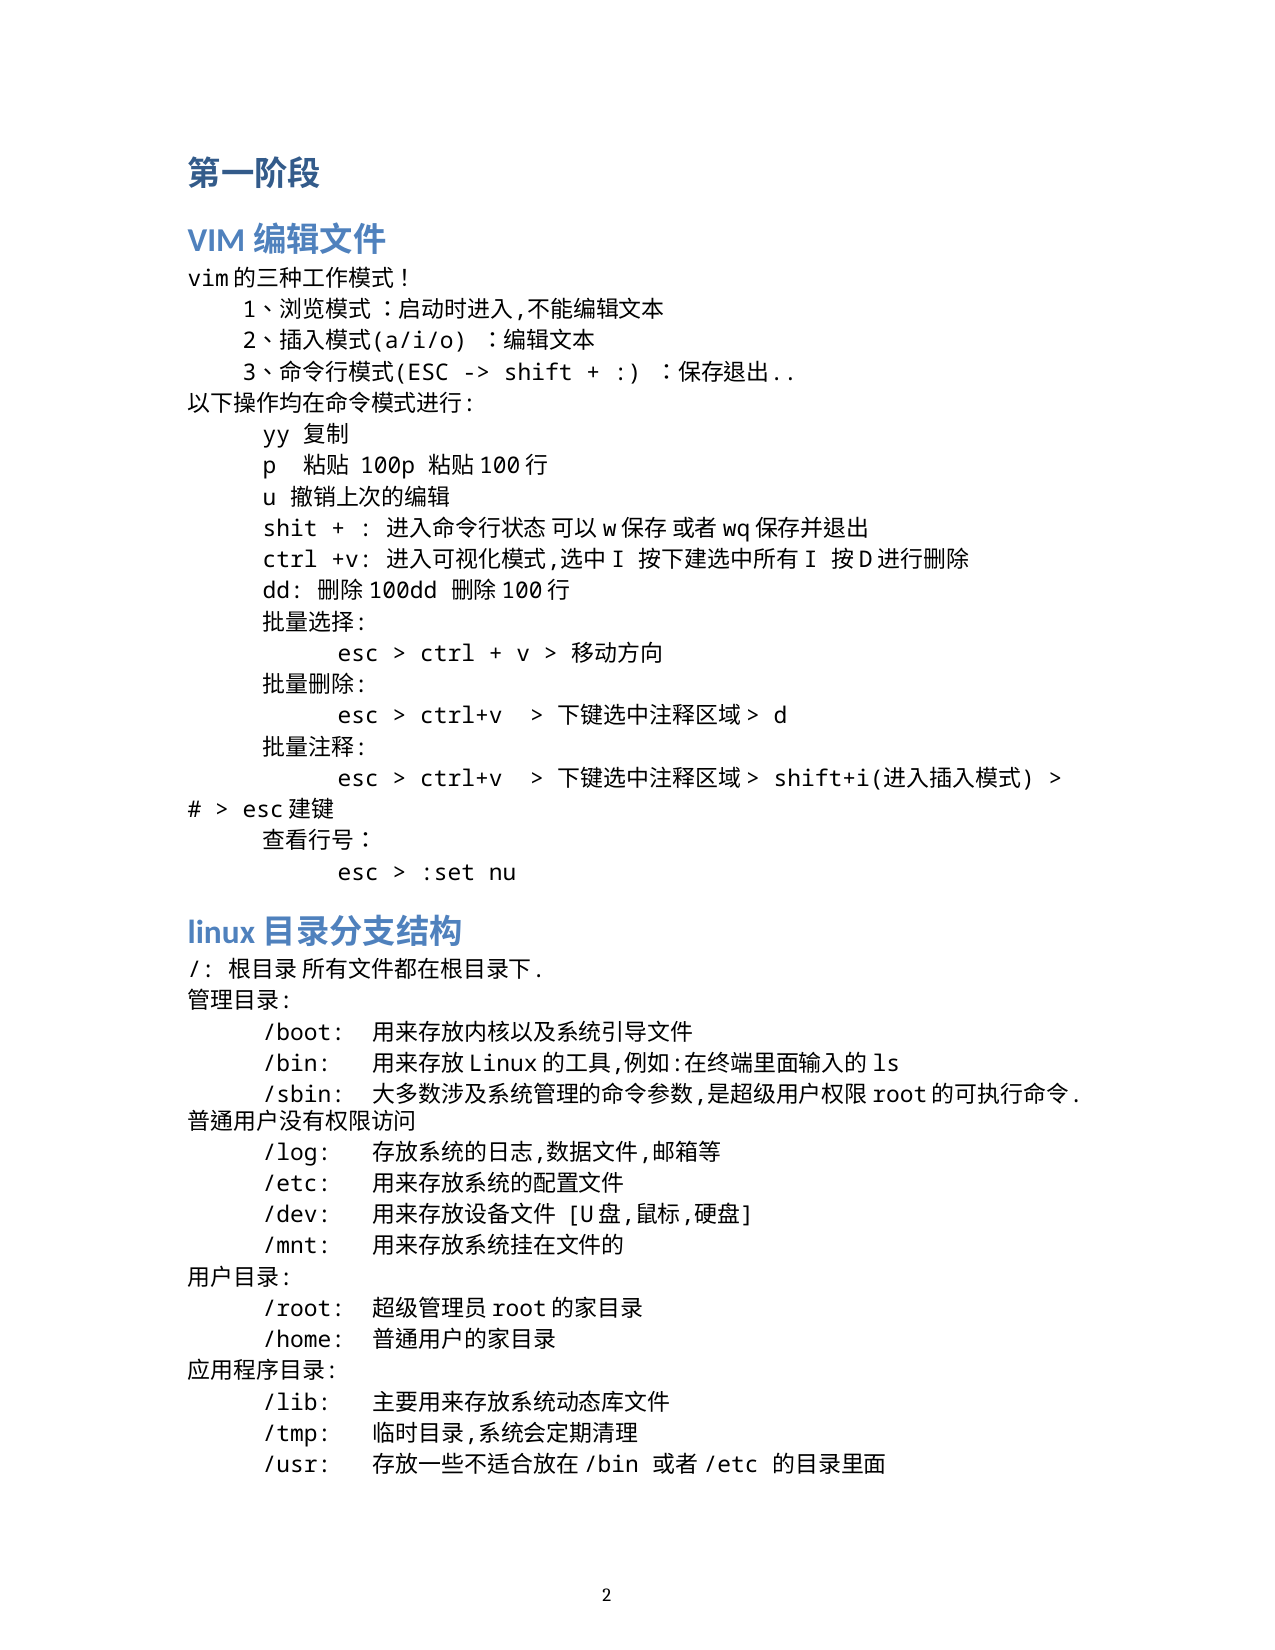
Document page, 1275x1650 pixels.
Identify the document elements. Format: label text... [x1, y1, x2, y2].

subtitle VIM 编辑文件 [187, 216, 1087, 262]
subtitle 第一阶段 [187, 150, 1087, 195]
text vim的三种工作模式！ 1、浏览模式 ：启动时进入,不能编辑文本 2、插入模式(a/i/o) ：编辑文本 3、命令行模式(ESC -> shift + :) ：保存退出.. 以下操作均在命令模式进行: yy 复制 p 粘贴 100p 粘贴100行 u 撤销上次的编辑 shit + : 进入命令行状态 可以 w保存 或者 wq保存并退出 ctrl +v: 进入可视化模式,选中 I 按下建选中所有I 按D进行删除 dd: 删除 100dd 删除100行 批量选择: esc > ctrl + v > 移动方向 批量删除: esc > ctrl+v > 下键选中注释区域 > d 批量注释: esc > ctrl+v > 下键选中注释区域 > shift+i(进入插入模式) > # > esc建键 查看行号： esc > :set nu [187, 262, 1087, 887]
subtitle linux 目录分支结构 [187, 907, 1087, 953]
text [187, 953, 1087, 1479]
